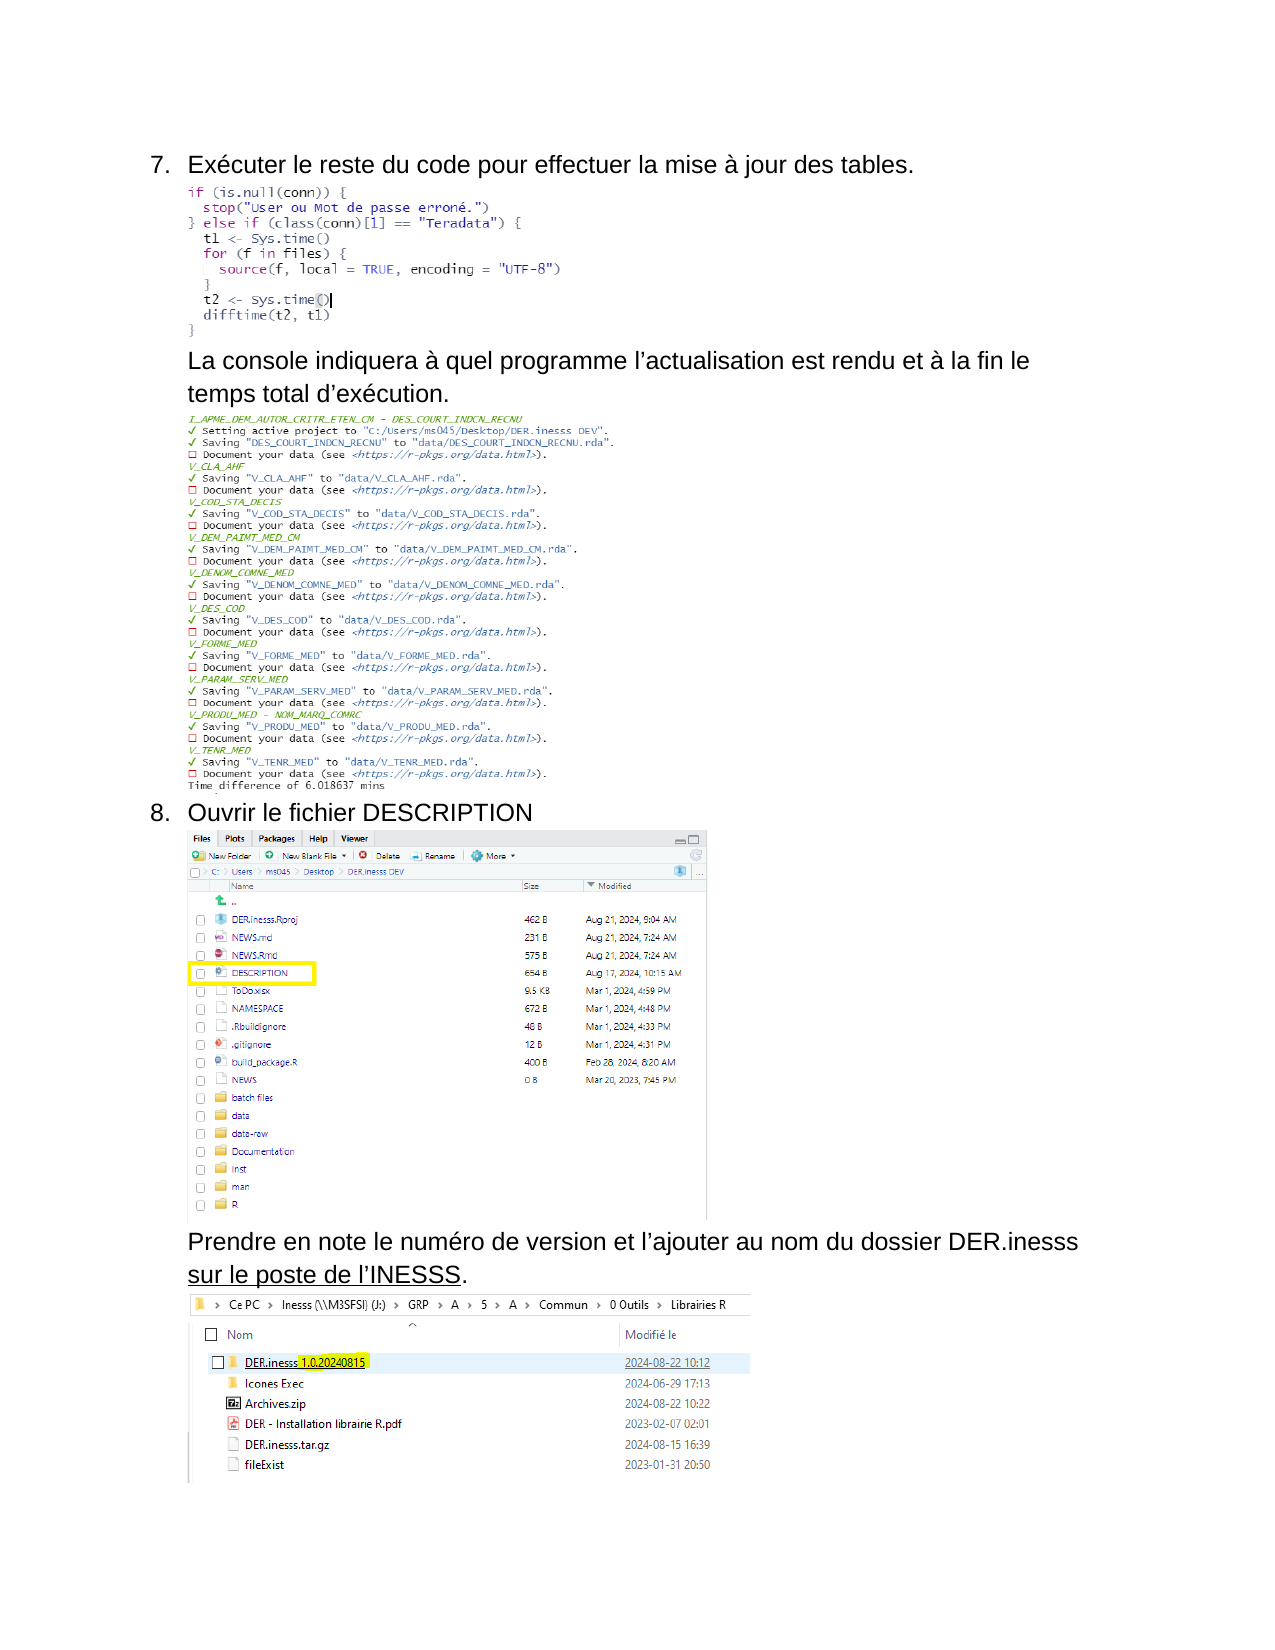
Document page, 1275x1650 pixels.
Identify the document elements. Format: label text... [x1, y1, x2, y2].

picture [187, 1293, 751, 1483]
picture [187, 411, 618, 794]
picture [187, 830, 709, 1223]
picture [187, 183, 565, 342]
